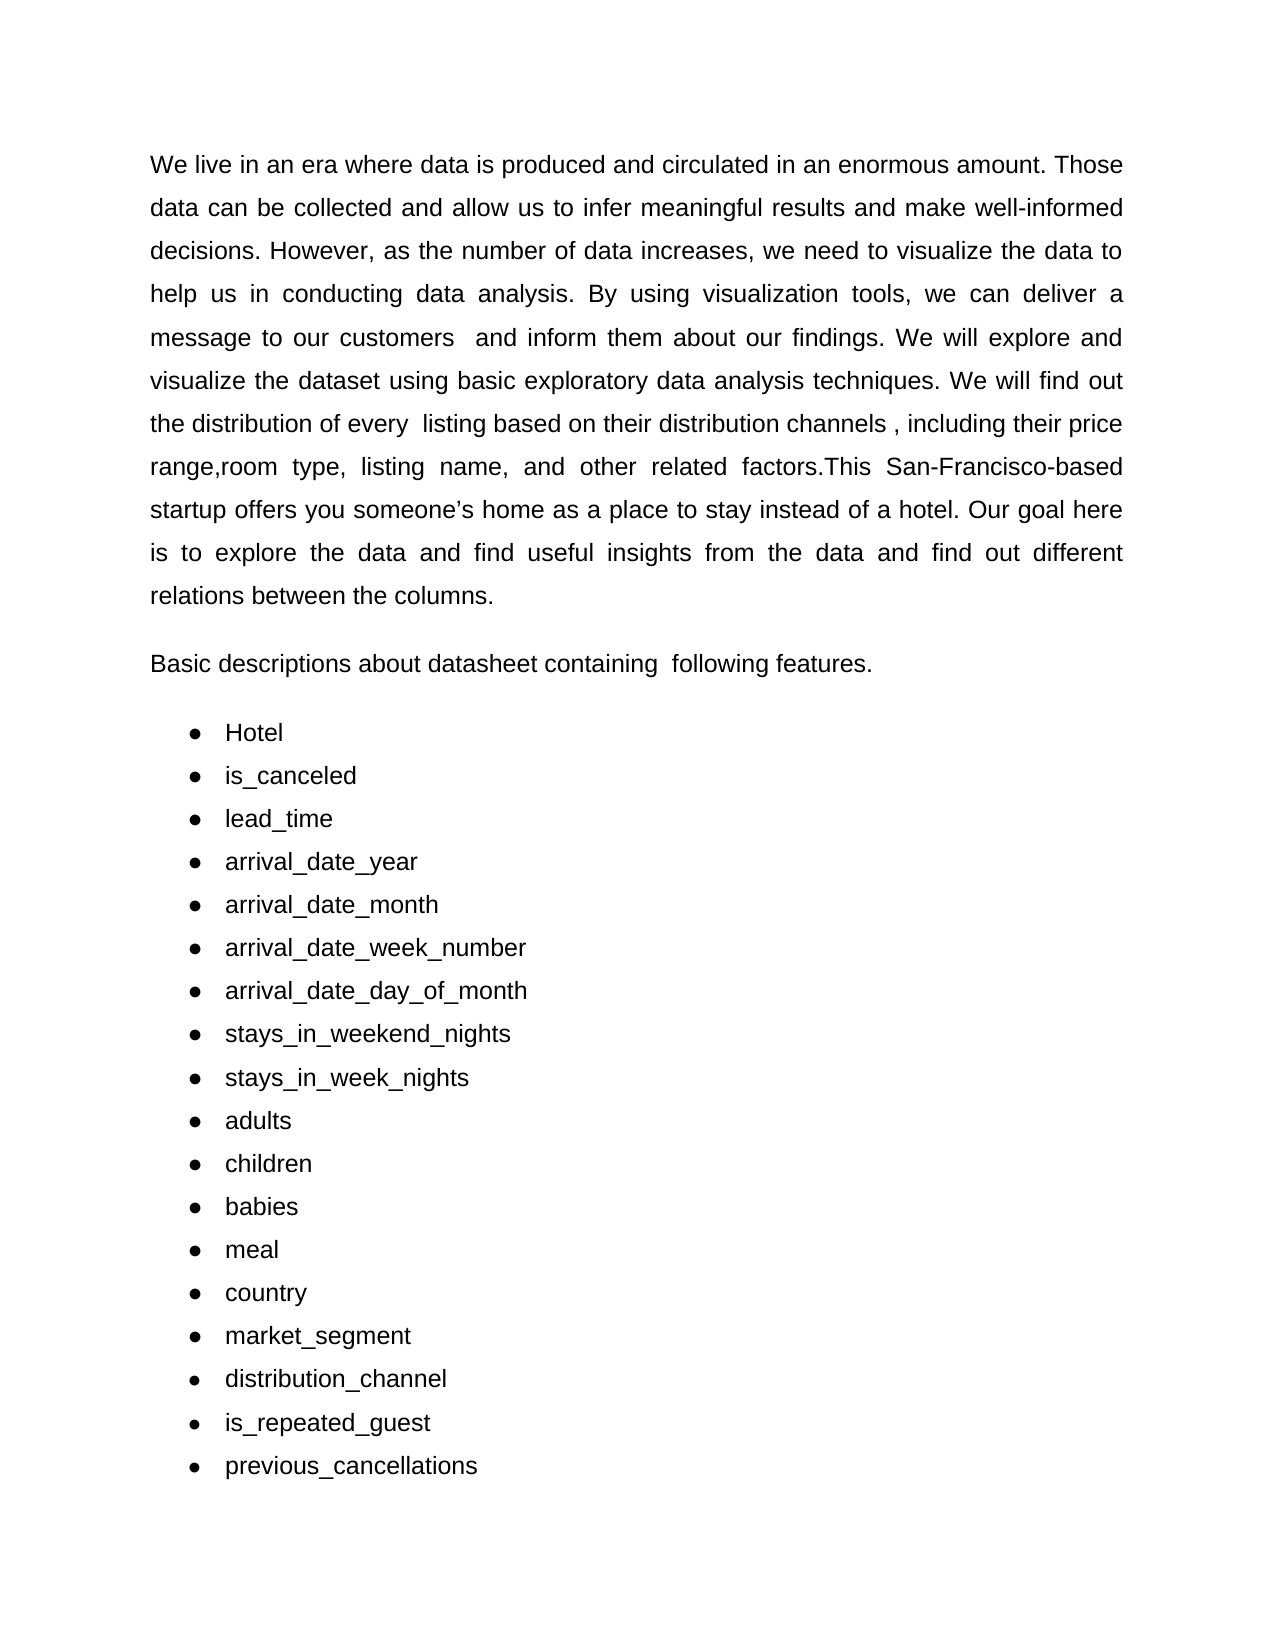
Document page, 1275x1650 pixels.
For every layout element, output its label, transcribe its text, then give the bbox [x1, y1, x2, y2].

list previous_cancellations [187, 1451, 1125, 1479]
list Hotel [187, 717, 1125, 746]
list stays_in_week_nights [187, 1062, 1125, 1091]
list children [187, 1149, 1125, 1177]
list arrival_date_month [187, 890, 1125, 919]
list country [187, 1278, 1125, 1307]
list market_segment [187, 1321, 1125, 1350]
list distribution_channel [187, 1364, 1125, 1393]
list arrival_date_year [187, 847, 1125, 876]
list arrival_date_day_of_month [187, 976, 1125, 1005]
list is_repeated_guest [187, 1407, 1125, 1436]
list lead_time [187, 804, 1125, 832]
list stays_in_weekend_nights [187, 1019, 1125, 1048]
list adults [187, 1106, 1125, 1134]
list arrival_date_week_number [187, 933, 1125, 962]
list babies [187, 1192, 1125, 1221]
list meal [187, 1235, 1125, 1264]
list is_canceled [187, 761, 1125, 789]
text Basic descriptions about datasheet containing following features. [150, 649, 1125, 678]
text We live in an era where data is produced and circulated in an enormous amount. Those data can be collected and allow us to infer meaningful results and make well-informed decisions. However, as the number of data increases, we need to visualize the data to help us in conducting data analysis. By using visualization tools, we can deliver a message to our customers and inform them about our findings. We will explore and visualize the dataset using basic exploratory data analysis techniques. We will find out the distribution of every listing based on their distribution channels , including their price range,room type, listing name, and other related factors.This San-Francisco-based startup offers you someone’s home as a place to stay instead of a hotel. Our goal here is to explore the data and find useful insights from the data and find out different relations between the columns. [150, 150, 1125, 610]
